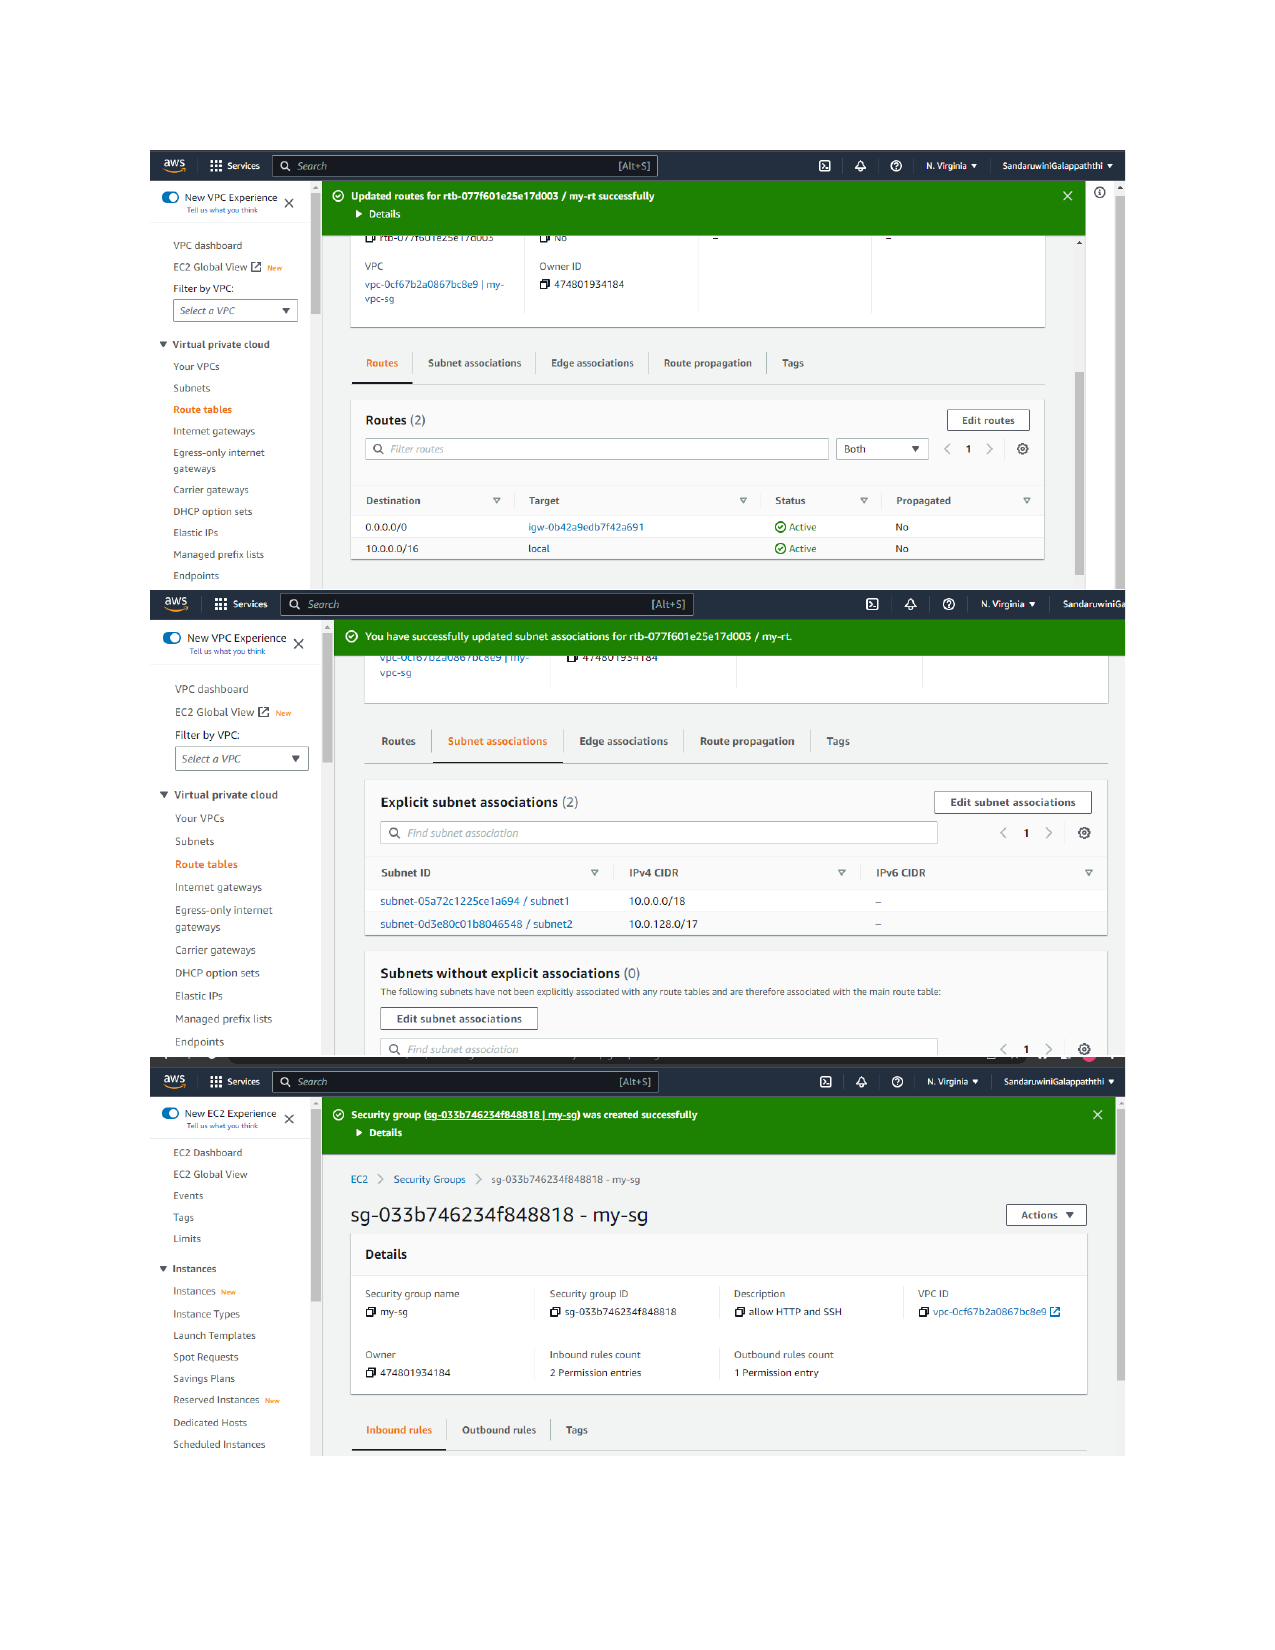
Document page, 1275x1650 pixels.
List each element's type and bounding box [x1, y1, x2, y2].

picture [150, 590, 1125, 1055]
picture [150, 150, 1125, 589]
picture [150, 1057, 1125, 1456]
